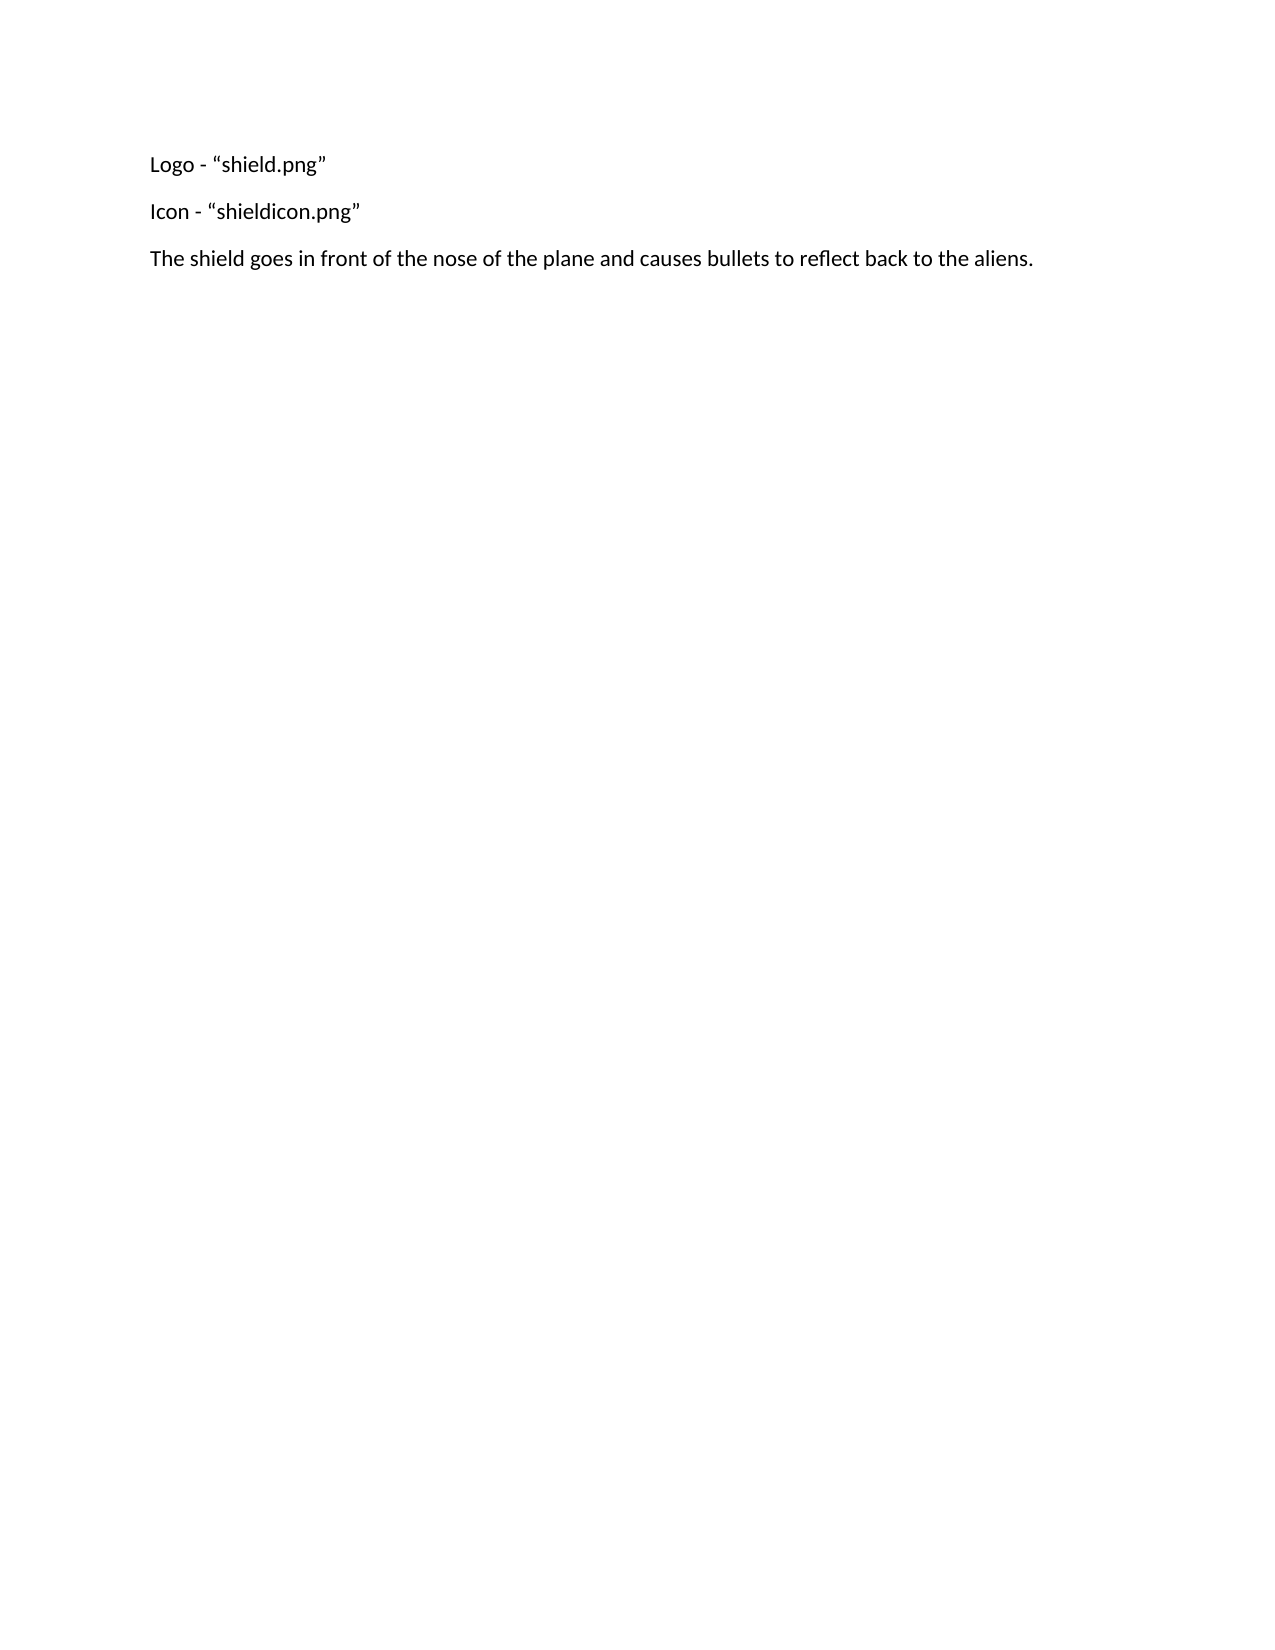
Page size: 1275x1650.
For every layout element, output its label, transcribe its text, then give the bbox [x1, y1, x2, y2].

text Logo - “shield.png” [150, 150, 1125, 178]
text The shield goes in front of the nose of the plane and causes bullets to reflect back to the aliens. [150, 244, 1125, 272]
text Icon - “shieldicon.png” [150, 197, 1125, 225]
